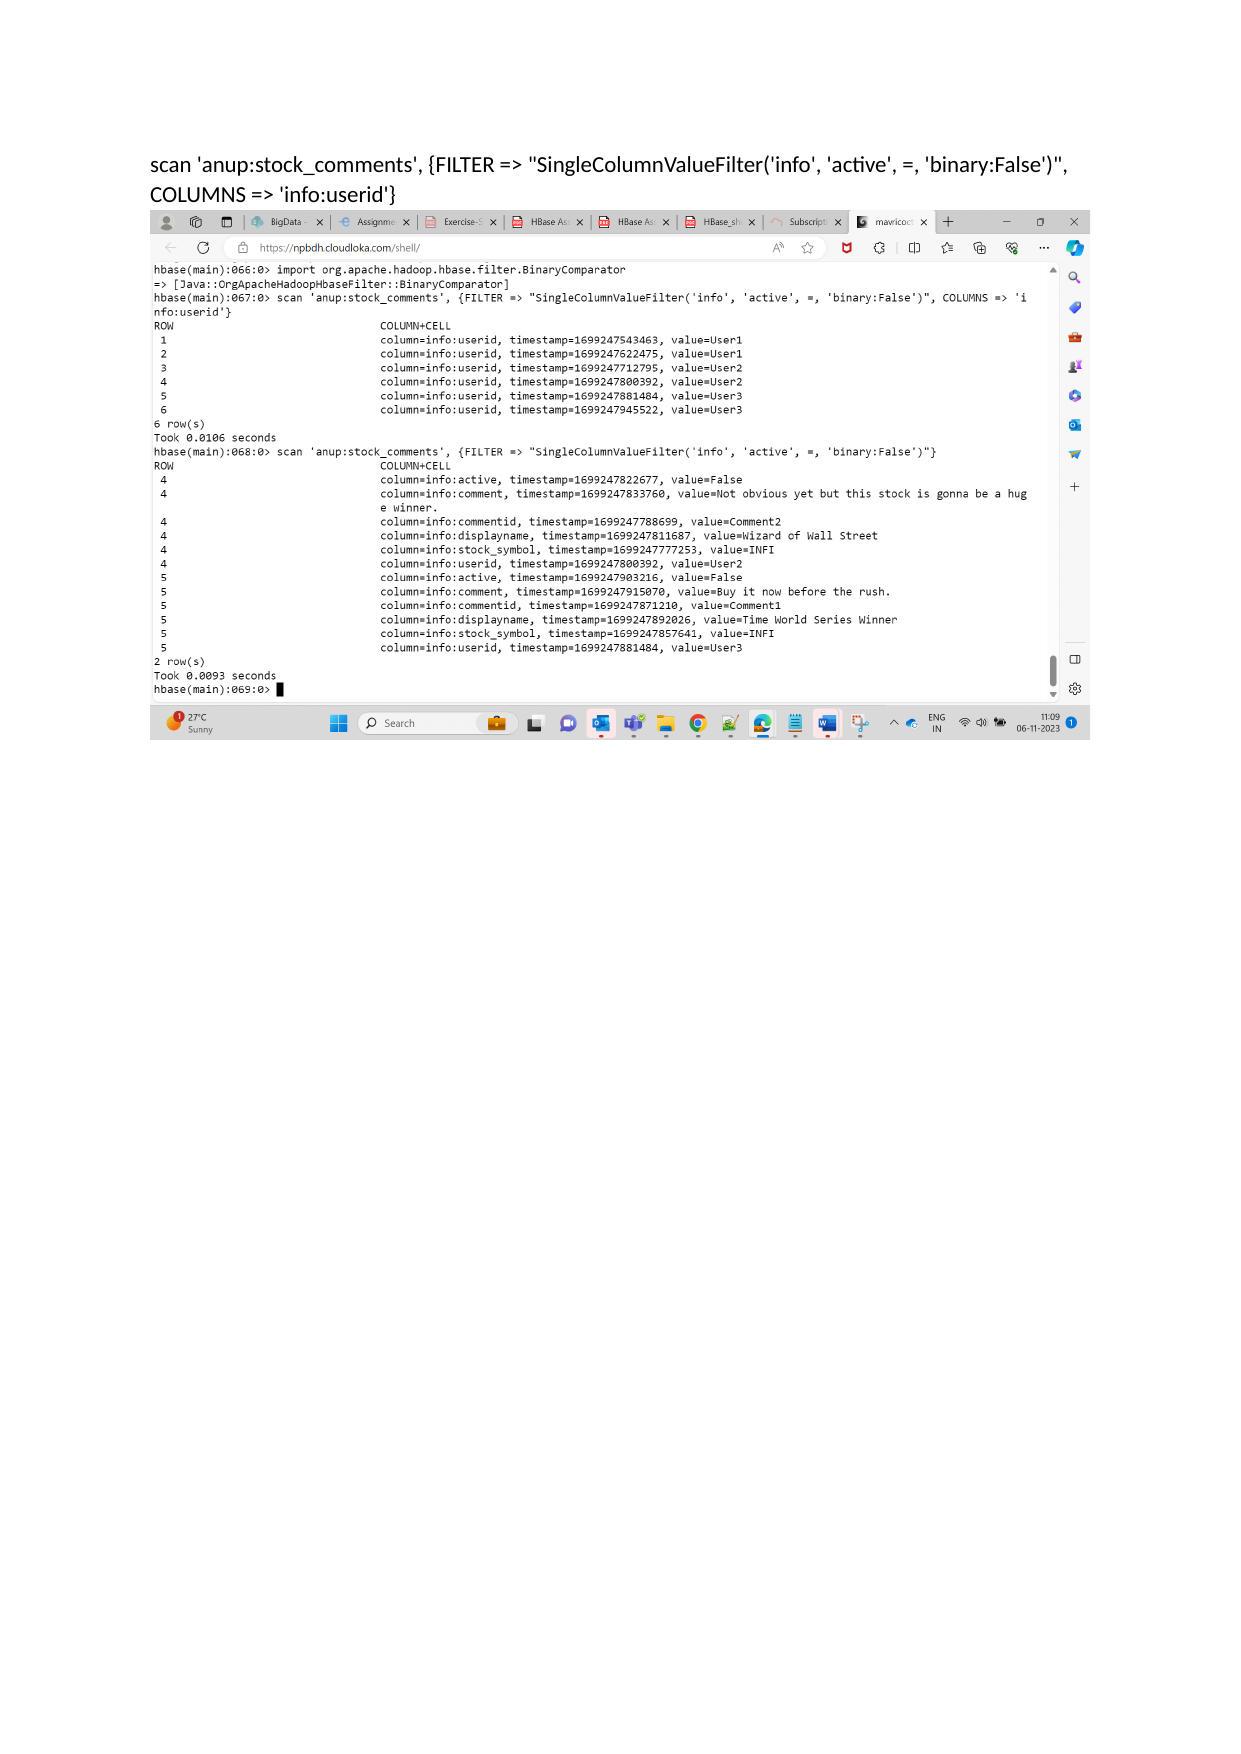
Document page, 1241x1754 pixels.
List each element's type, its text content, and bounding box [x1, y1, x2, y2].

picture [150, 210, 1091, 740]
text scan 'anup:stock_comments', {FILTER => "SingleColumnValueFilter('info', 'active', =, 'binary:False')", COLUMNS => 'info:userid'} [150, 150, 1090, 210]
